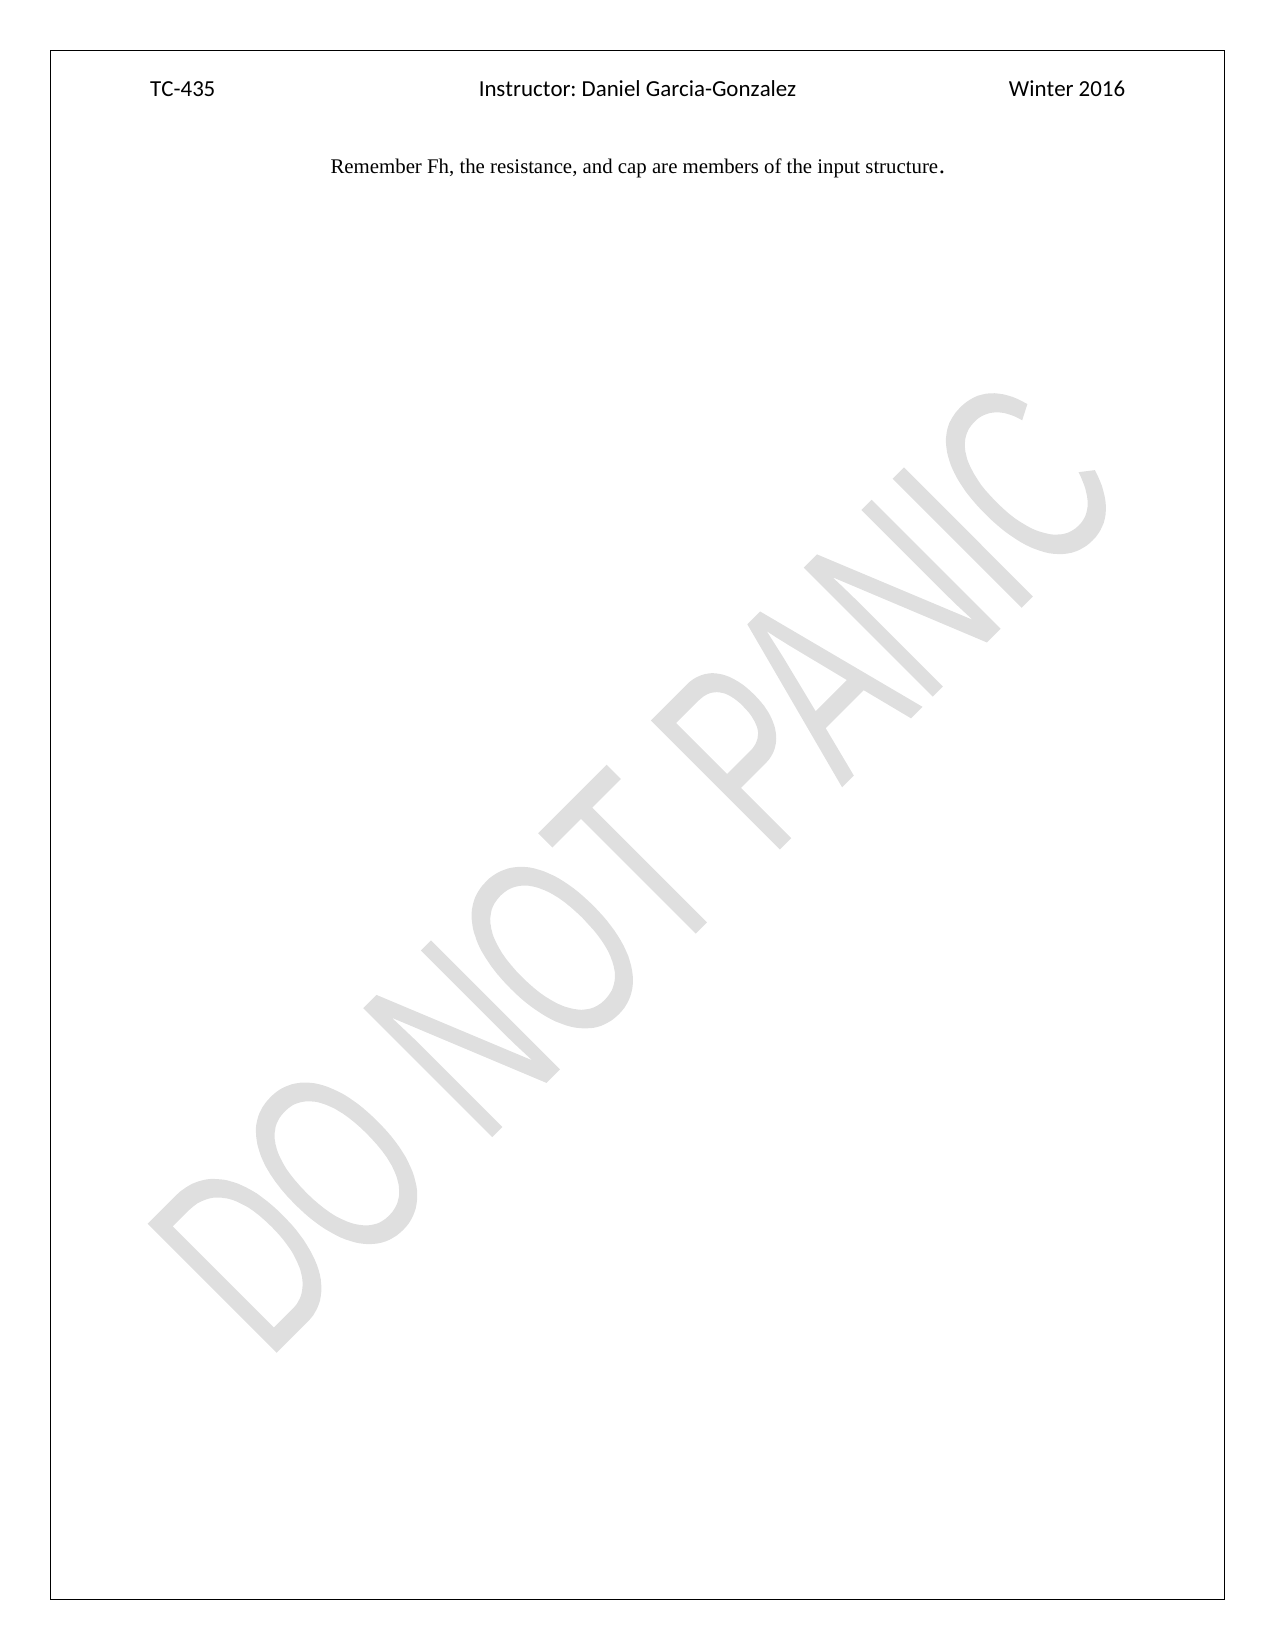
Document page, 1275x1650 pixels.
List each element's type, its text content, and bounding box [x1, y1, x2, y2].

text Remember Fh, the resistance, and cap are members of the input structure. [150, 150, 1125, 179]
